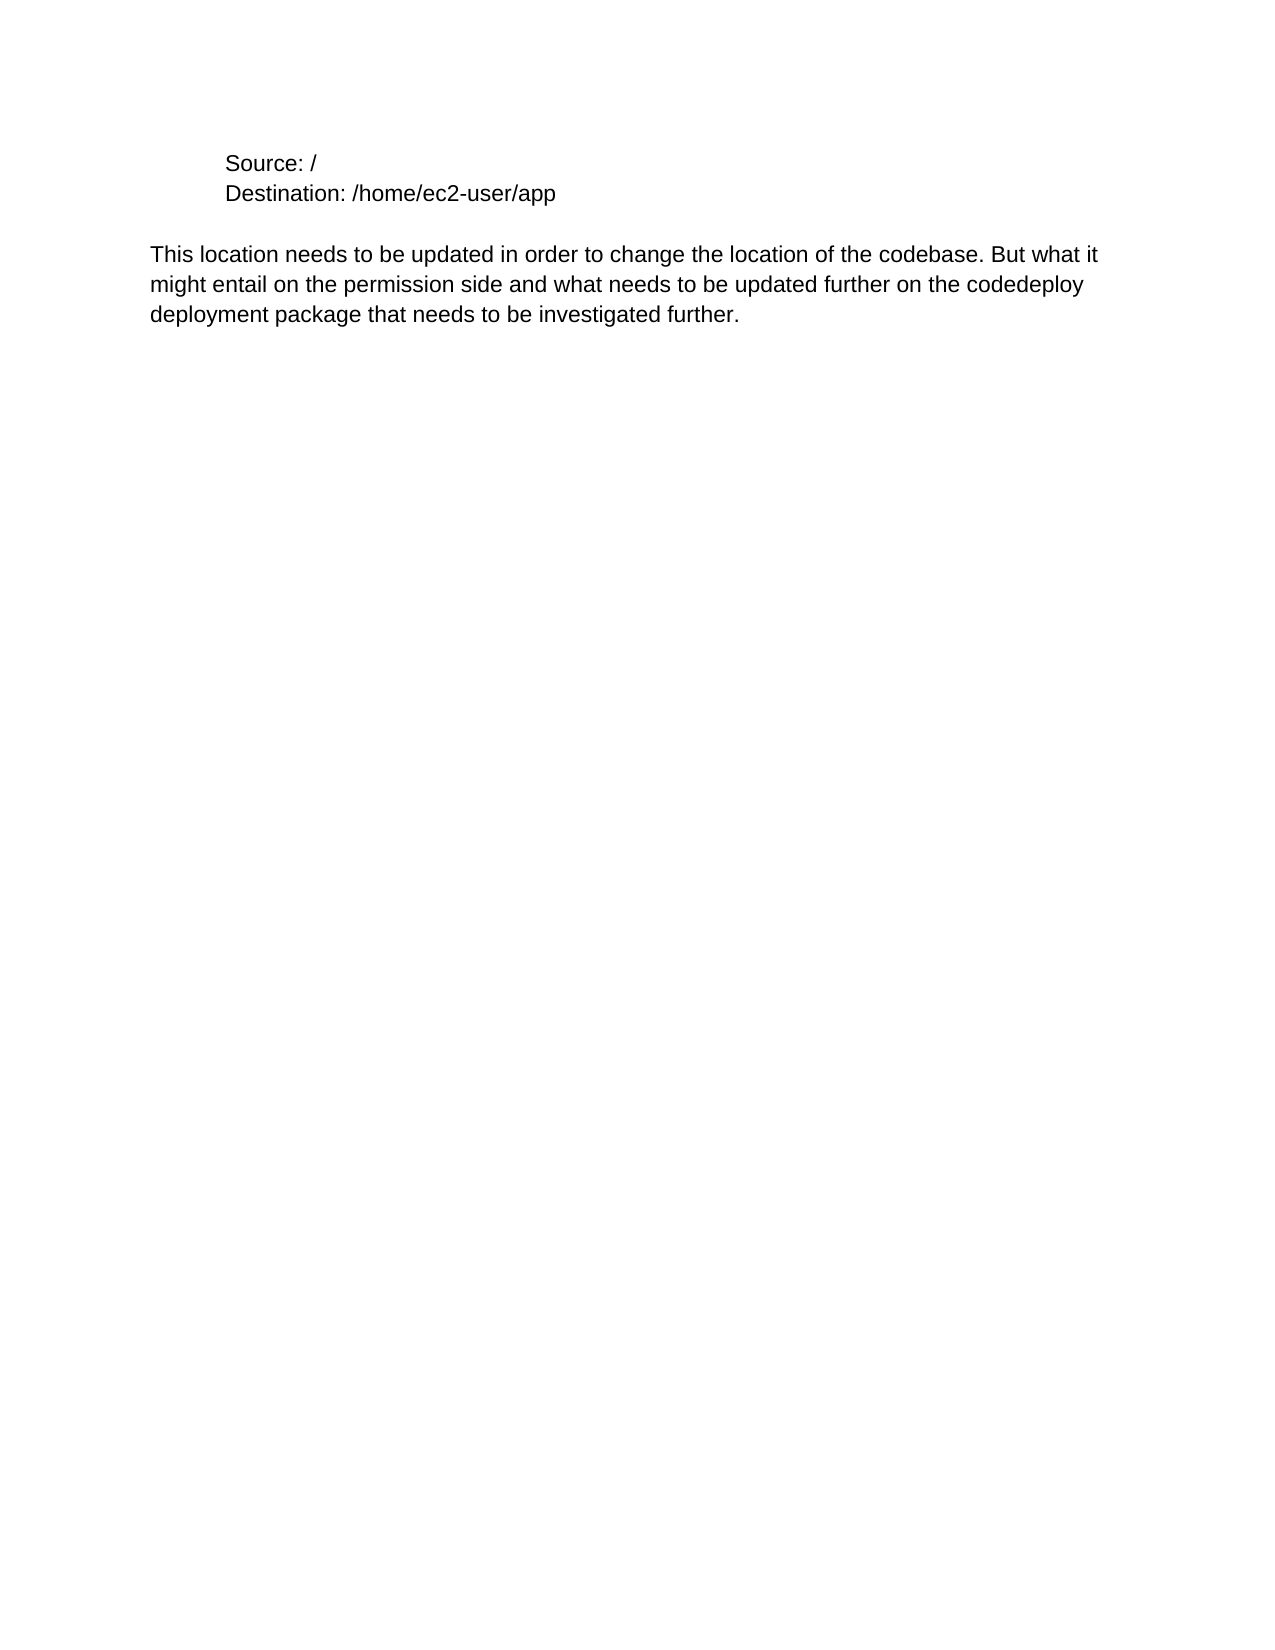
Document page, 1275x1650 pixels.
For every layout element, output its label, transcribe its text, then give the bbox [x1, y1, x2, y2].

text Source: / [150, 150, 1125, 176]
text Destination: /home/ec2-user/app [150, 180, 1125, 207]
text This location needs to be updated in order to change the location of the codebase. But what it might entail on the permission side and what needs to be updated further on the codedeploy deployment package that needs to be investigated further. [150, 241, 1125, 327]
